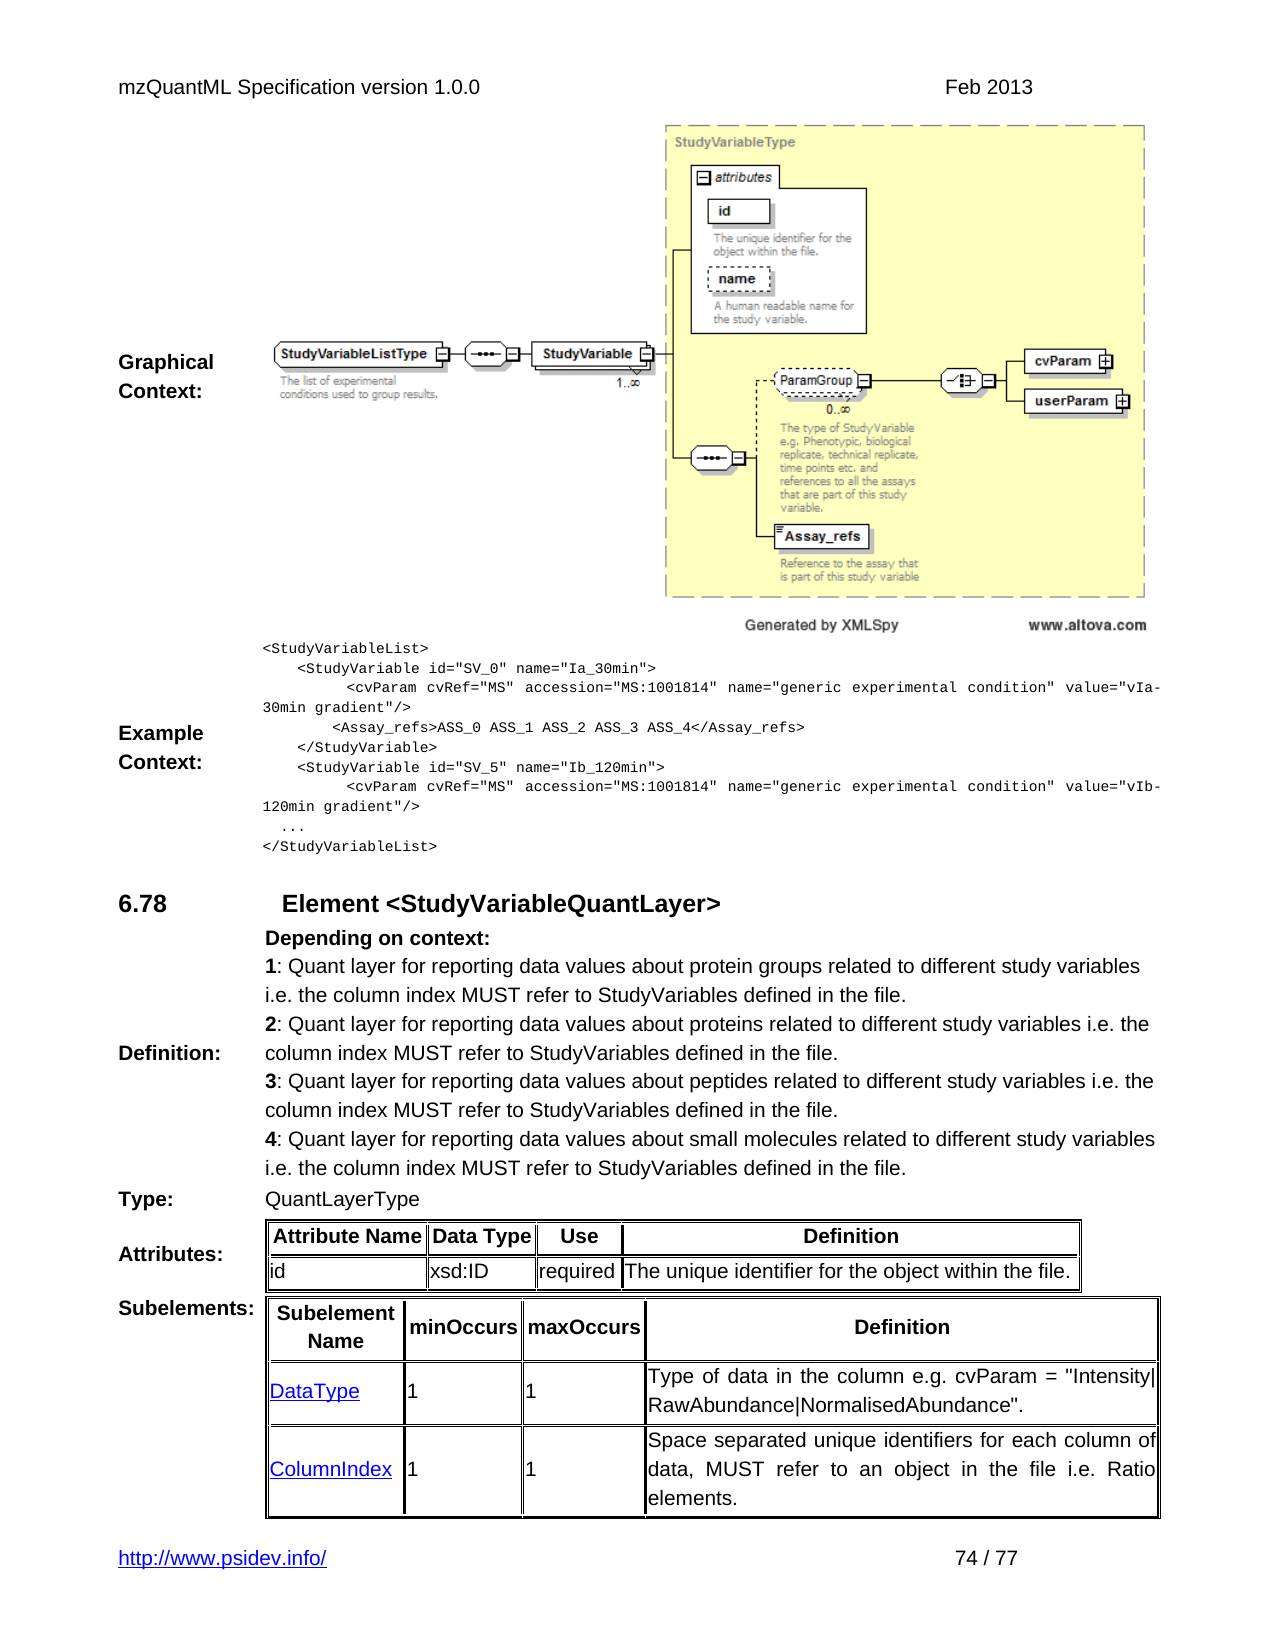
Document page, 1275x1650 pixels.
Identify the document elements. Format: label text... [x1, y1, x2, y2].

table_cell [263, 1218, 1165, 1294]
table_cell Subelements: [117, 1294, 263, 1521]
table_header Depending on context: 1: Quant layer for reporting data values about protein groups related to different study variables i.e. the column index MUST refer to StudyVariables defined in the file. 2: Quant layer for reporting data values about proteins related to different study variables i.e. the column index MUST refer to StudyVariables defined in the file. 3: Quant layer for reporting data values about peptides related to different study variables i.e. the column index MUST refer to StudyVariables defined in the file. 4: Quant layer for reporting data values about small molecules related to different study variables i.e. the column index MUST refer to StudyVariables defined in the file. [263, 924, 1165, 1186]
table_cell <StudyVariableList> <StudyVariable id="SV_0" name="Ia_30min"> <cvParam cvRef="MS" accession="MS:1001814" name="generic experimental condition" value="vIa-30min gradient"/> <Assay_refs>ASS_0 ASS_1 ASS_2 ASS_3 ASS_4</Assay_refs> </StudyVariable> <StudyVariable id="SV_5" name="Ib_120min"> <cvParam cvRef="MS" accession="MS:1001814" name="generic experimental condition" value="vIb-120min gradient"/> ... </StudyVariableList> [261, 640, 1165, 861]
table_cell [261, 118, 1165, 639]
table_cell Attributes: [117, 1218, 263, 1294]
table_cell Example Context: [117, 640, 261, 861]
table_cell QuantLayerType [263, 1186, 1165, 1217]
table_header Definition: [117, 924, 263, 1186]
table_cell Type: [117, 1186, 263, 1217]
picture [262, 119, 1157, 634]
subtitle Element <StudyVariableQuantLayer> [118, 889, 1157, 918]
table_cell Graphical Context: [117, 118, 261, 639]
table_cell [263, 1294, 1165, 1521]
